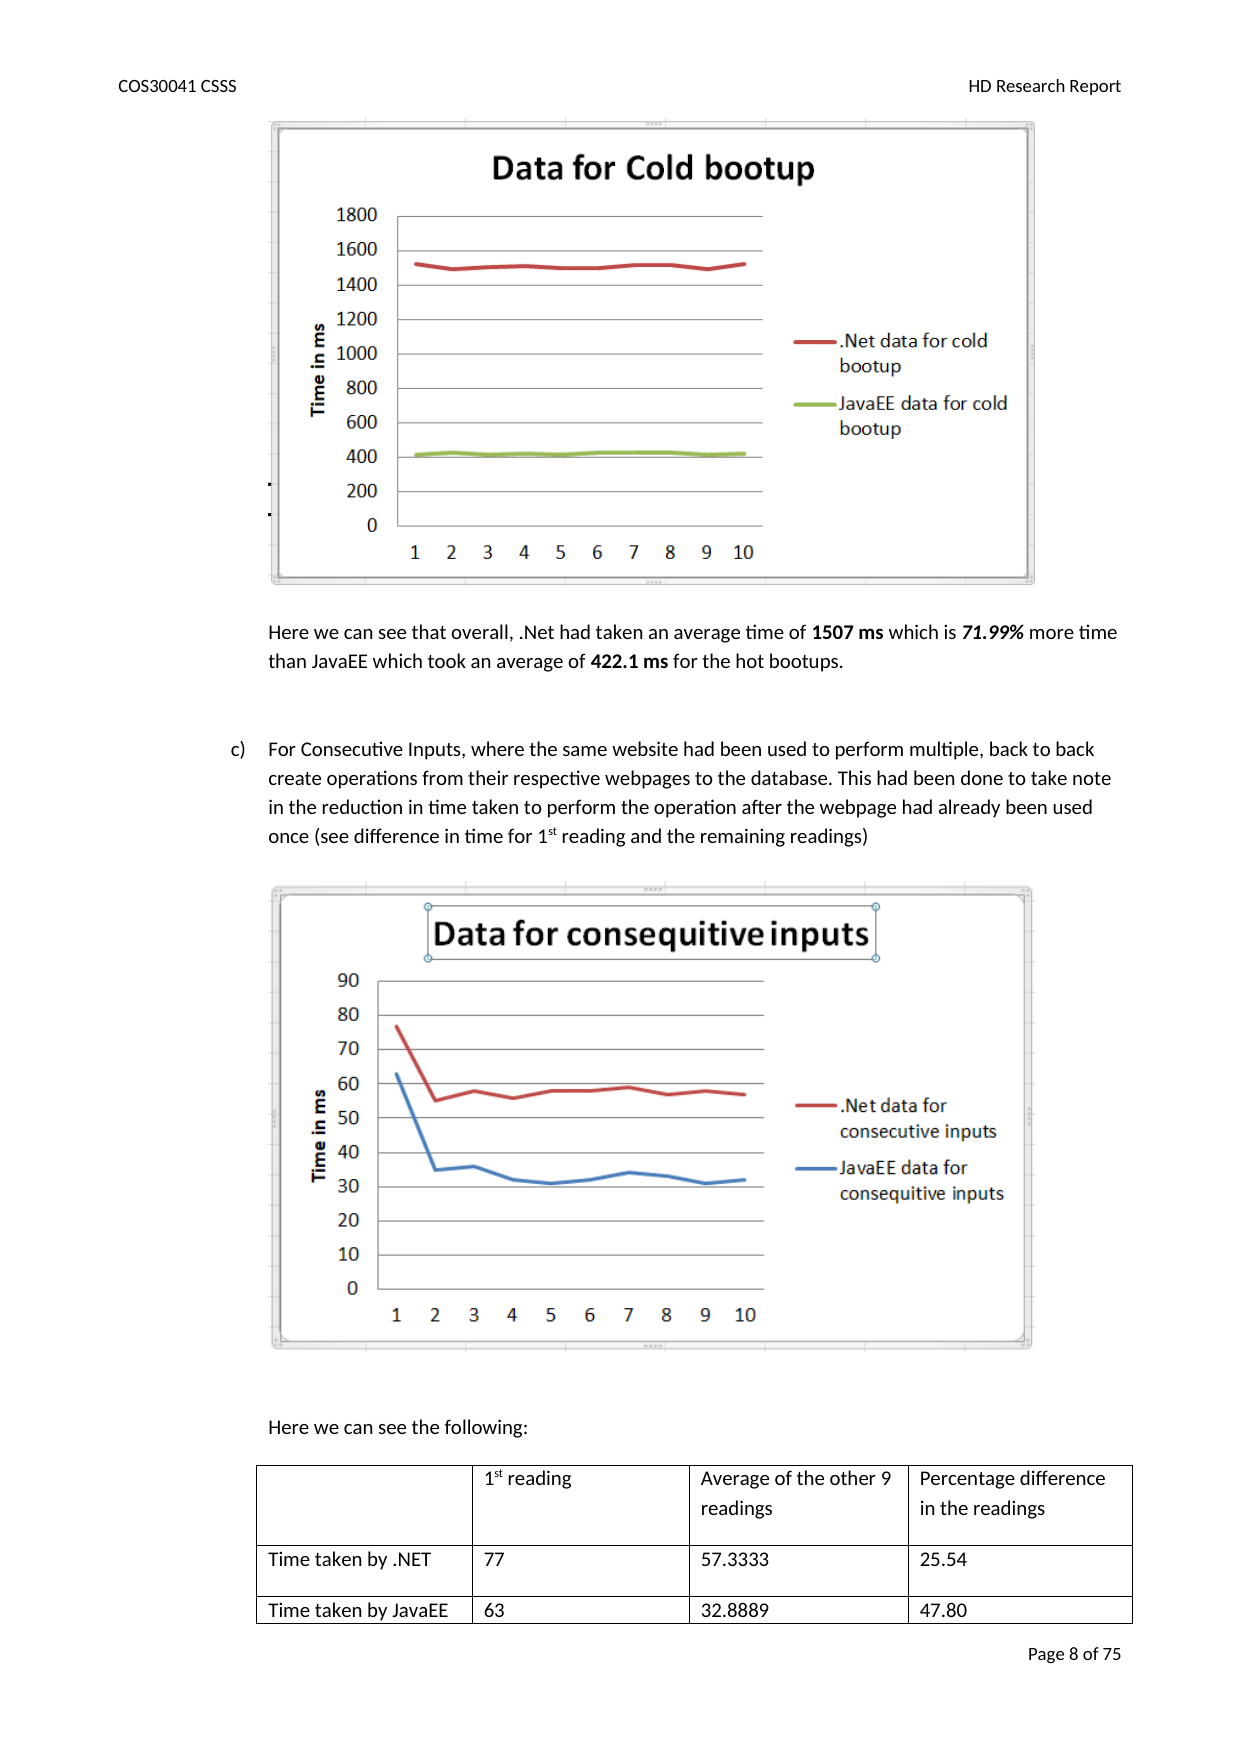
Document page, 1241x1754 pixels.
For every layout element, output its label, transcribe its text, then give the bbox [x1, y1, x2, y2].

table_header [257, 1466, 472, 1545]
picture [268, 118, 1035, 586]
list Here we can see that overall, .Net had taken an average time of 1507 ms which is 71.99% more time than JavaEE which took an average of 422.1 ms for the hot bootups. [268, 619, 1122, 674]
table_header 1st reading [473, 1466, 689, 1545]
table_cell 57.3333 [690, 1546, 908, 1596]
list For Consecutive Inputs, where the same website had been used to perform multiple, back to back create operations from their respective webpages to the database. This had been done to take note in the reduction in time taken to perform the operation after the webpage had already been used once (see difference in time for 1st reading and the remaining readings) [231, 736, 1122, 849]
table_header Percentage difference in the readings [909, 1466, 1132, 1545]
table_cell 47.80 [909, 1597, 1132, 1622]
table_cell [257, 1597, 472, 1622]
table_cell 63 [473, 1597, 689, 1622]
table_cell 25.54 [909, 1546, 1132, 1596]
table_cell 32.8889 [690, 1597, 908, 1622]
table_cell 77 [473, 1546, 689, 1596]
table_header Average of the other 9 readings [690, 1466, 908, 1545]
list Here we can see the following: [268, 1414, 1122, 1440]
table_cell Time taken by .NET [257, 1546, 472, 1596]
picture [268, 881, 1035, 1352]
